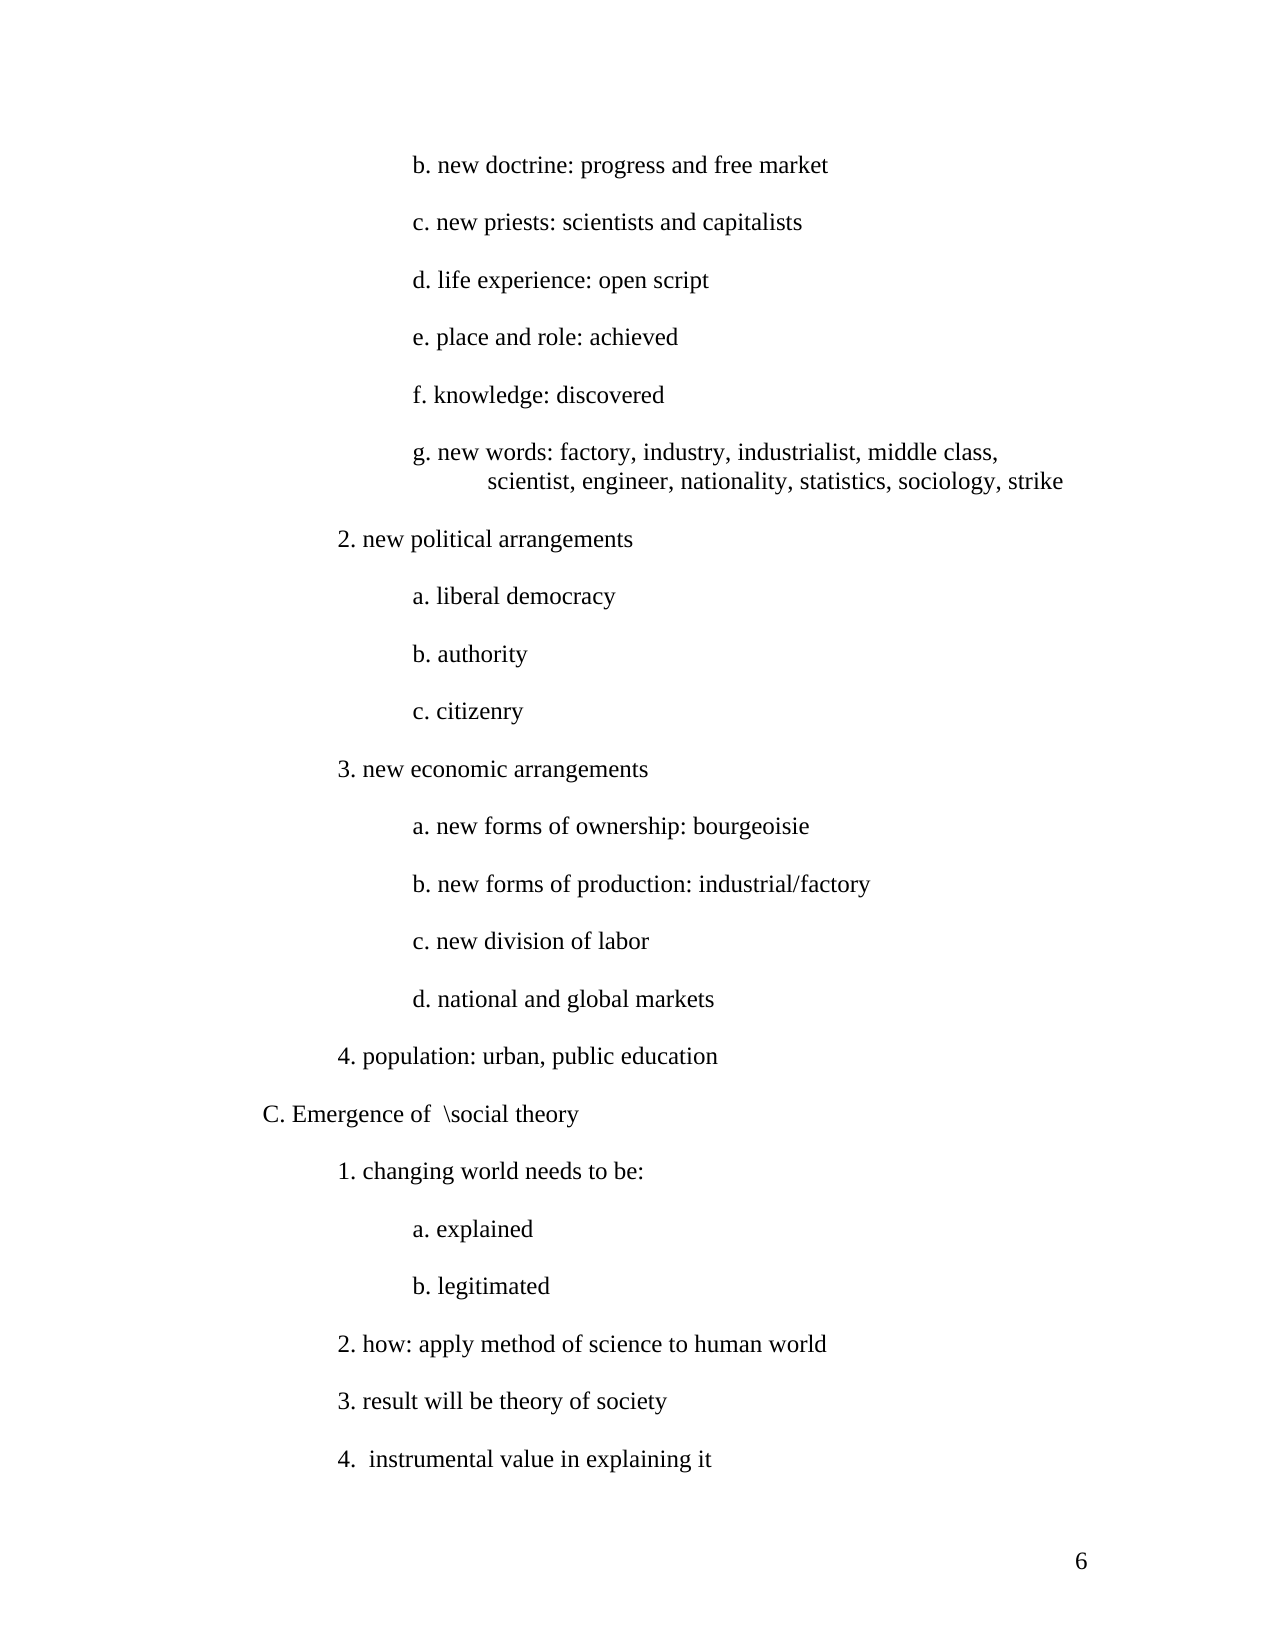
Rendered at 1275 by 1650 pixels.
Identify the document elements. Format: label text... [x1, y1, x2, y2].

text 4. population: urban, public education [262, 1041, 1087, 1070]
text a. explained [337, 1214, 1087, 1242]
text g. new words: factory, industry, industrialist, middle class, scientist, engineer, nationality, statistics, sociology, strike [187, 437, 1087, 495]
text 2. how: apply method of science to human world [262, 1329, 1087, 1357]
text c. new division of labor [187, 926, 1087, 955]
text 4. instrumental value in explaining it [187, 1444, 1087, 1472]
text c. citizenry [187, 696, 1087, 725]
text d. life experience: open script [187, 265, 1087, 294]
text 1. changing world needs to be: [187, 1156, 1087, 1185]
text f. knowledge: discovered [187, 380, 1087, 409]
text 3. new economic arrangements [187, 754, 1087, 782]
text b. authority [187, 639, 1087, 667]
text a. new forms of ownership: bourgeoisie [187, 811, 1087, 840]
text b. legitimated [337, 1271, 1087, 1300]
text C. Emergence of \social theory [187, 1099, 1087, 1127]
text 2. new political arrangements [187, 524, 1087, 552]
text d. national and global markets [187, 984, 1087, 1012]
text c. new priests: scientists and capitalists [187, 207, 1087, 236]
text b. new doctrine: progress and free market [187, 150, 1087, 179]
text 3. result will be theory of society [262, 1386, 1087, 1415]
text e. place and role: achieved [187, 322, 1087, 351]
text b. new forms of production: industrial/factory [187, 869, 1087, 897]
text a. liberal democracy [337, 581, 1087, 610]
